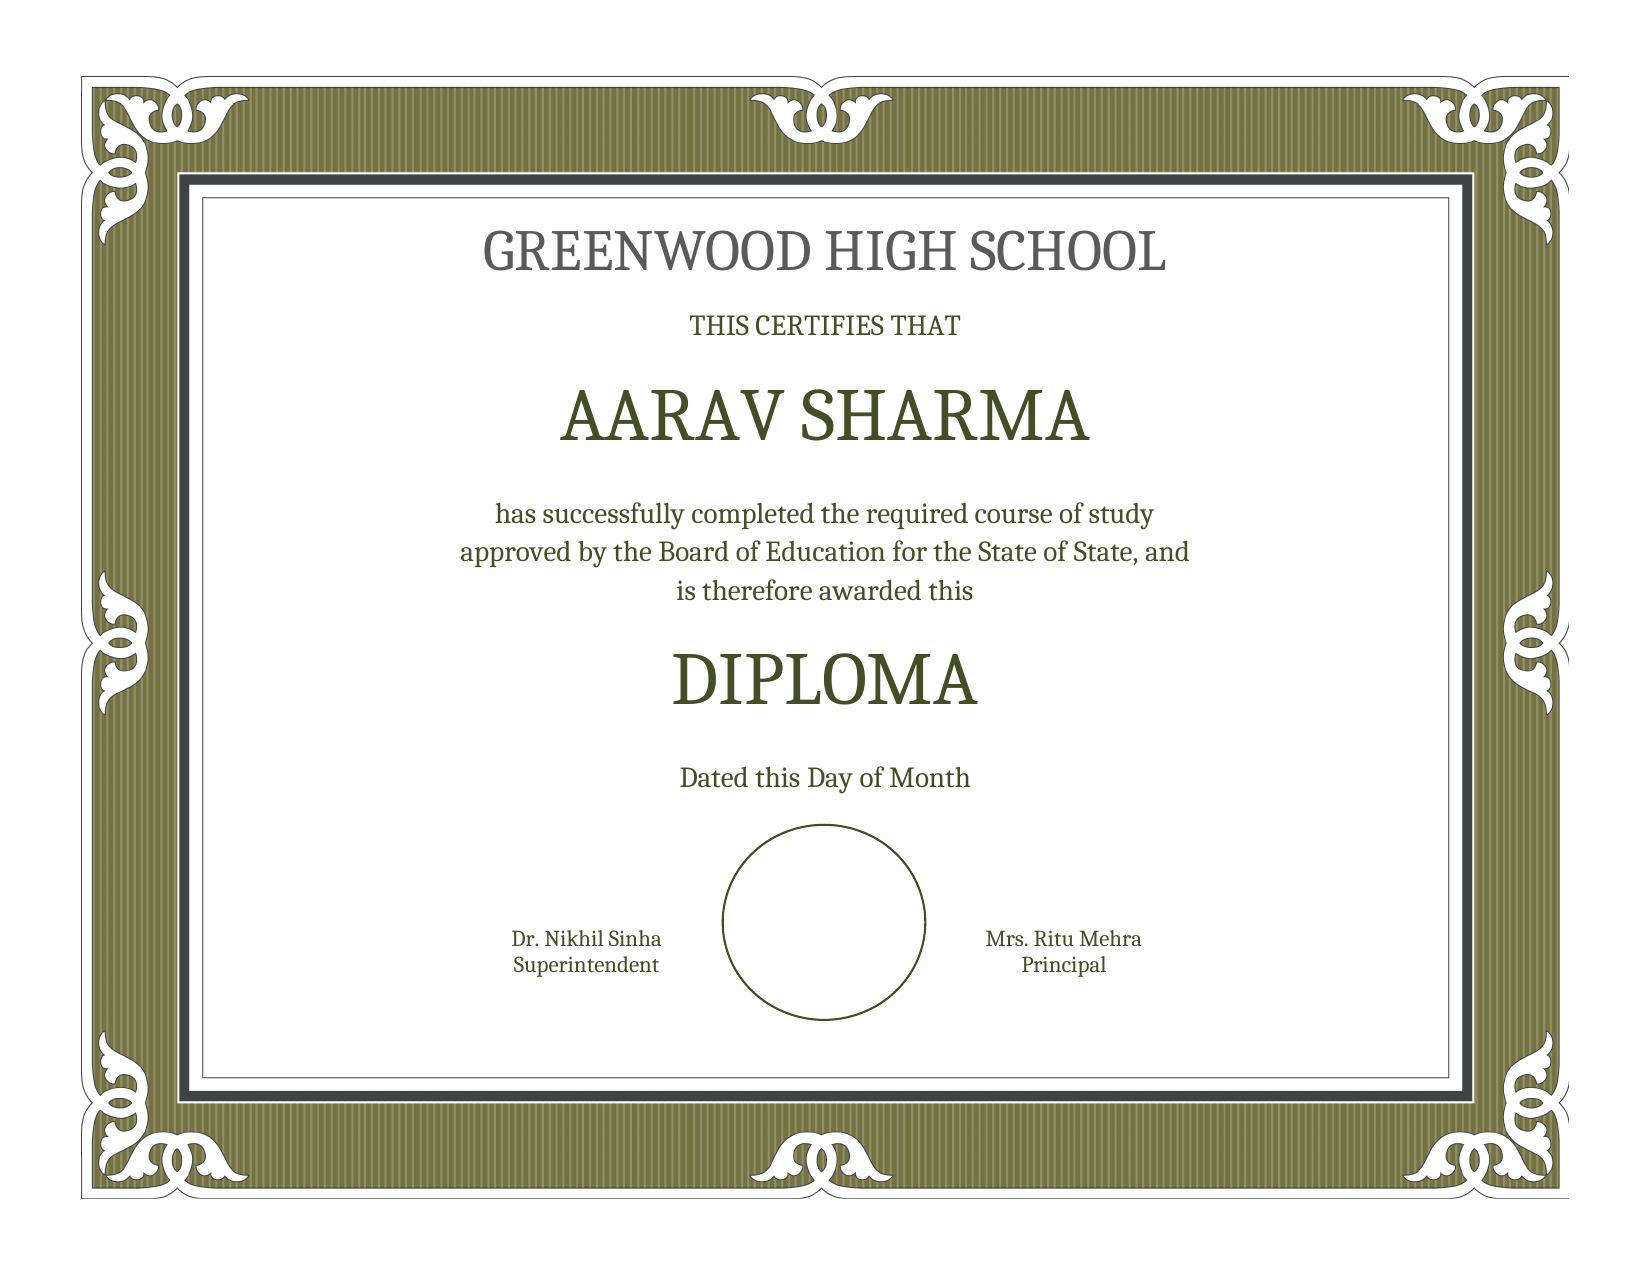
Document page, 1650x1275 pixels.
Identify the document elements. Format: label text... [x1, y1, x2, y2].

text , [450, 497, 1200, 607]
table_header [846, 825, 927, 914]
table_header [723, 931, 927, 1022]
table_header [723, 825, 802, 901]
title Aarav Sharma [225, 373, 1425, 459]
table_header Dr. Nikhil Sinha Superintendent [450, 825, 723, 1022]
table_header Mrs. Ritu Mehra Principal [927, 825, 1200, 1022]
picture [81, 76, 1569, 1199]
subtitle Greenwood High School [225, 217, 1425, 284]
